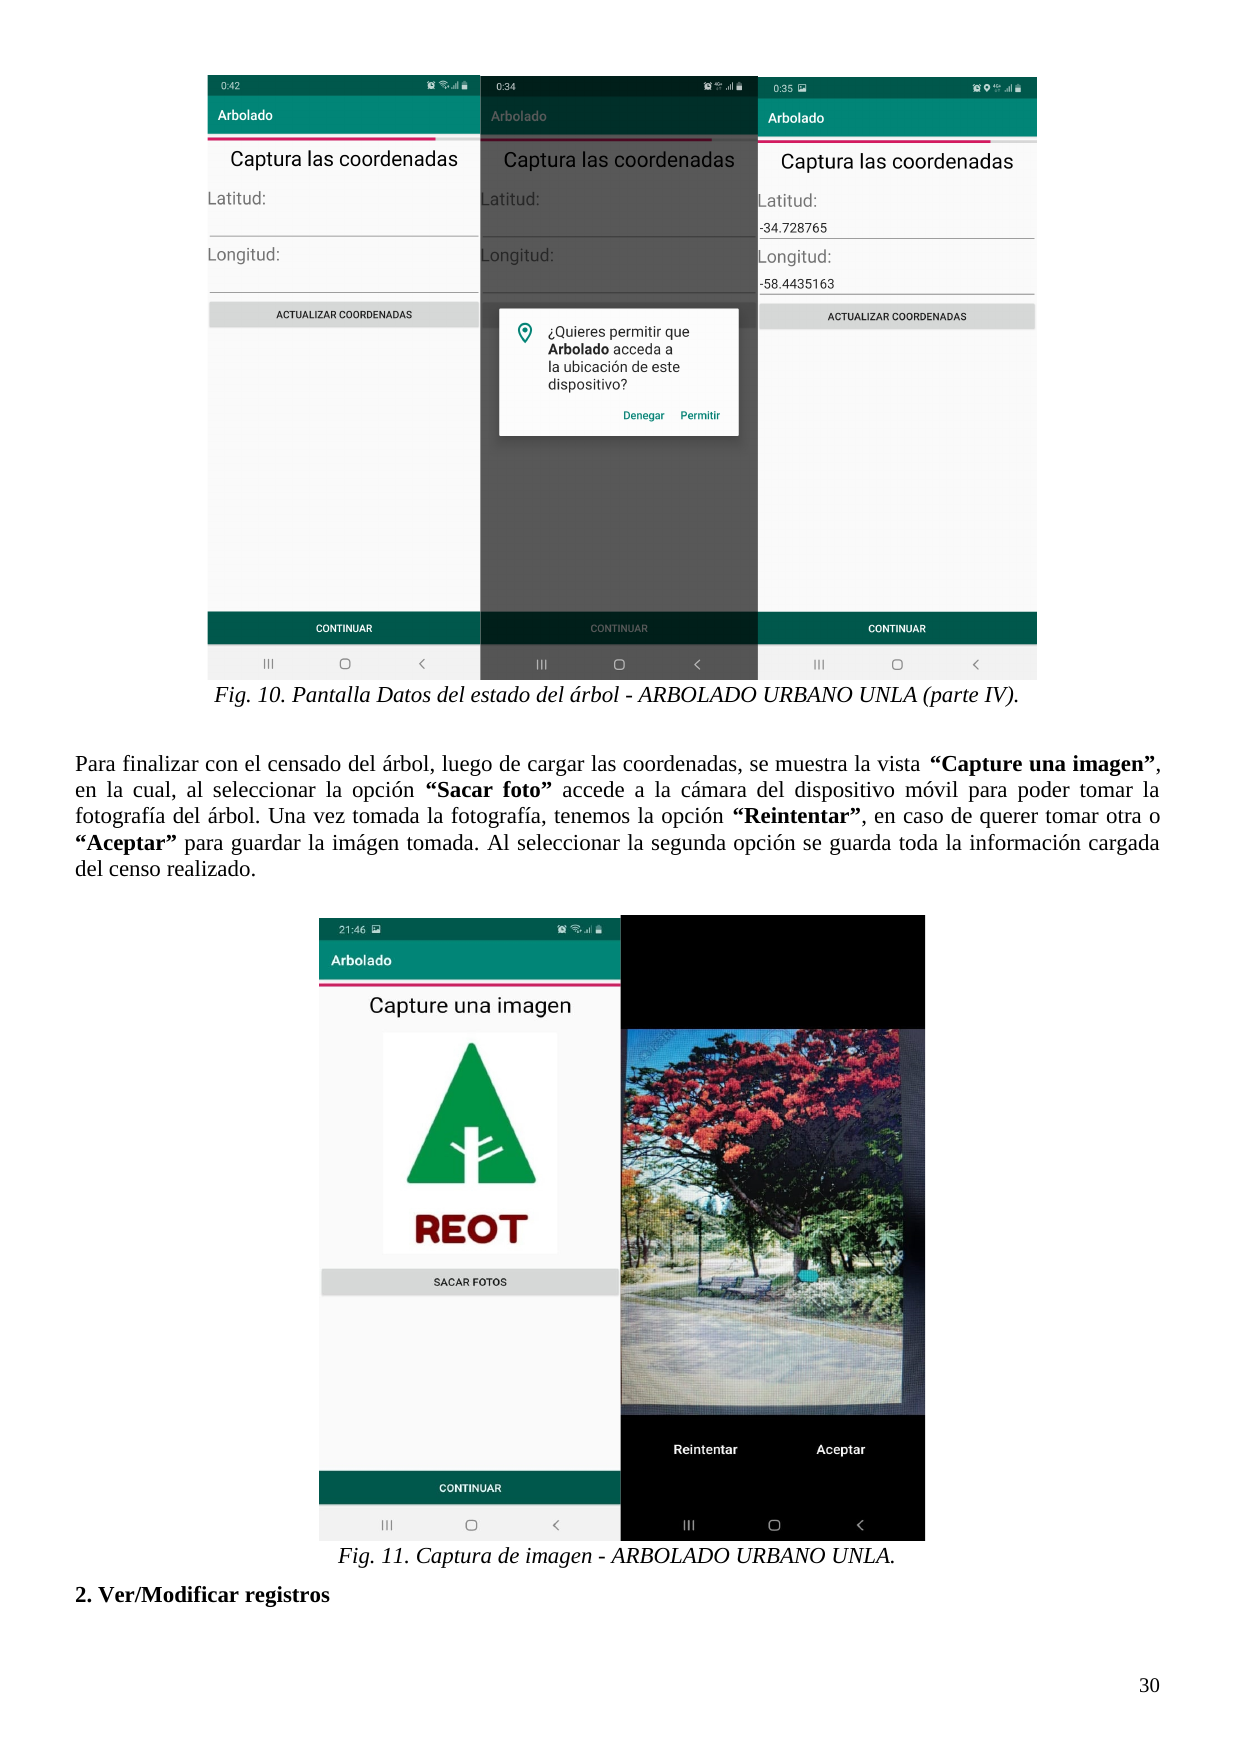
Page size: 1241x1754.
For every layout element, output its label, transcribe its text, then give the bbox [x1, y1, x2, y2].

text 2. Ver/Modificar registros [75, 1581, 1159, 1608]
picture [207, 75, 1037, 680]
picture [319, 915, 926, 1541]
text Fig. 11. Captura de imagen - ARBOLADO URBANO UNLA. [75, 1542, 1161, 1568]
text Fig. 10. Pantalla Datos del estado del árbol - ARBOLADO URBANO UNLA (parte IV). [75, 681, 1161, 707]
subtitle Para finalizar con el censado del árbol, luego de cargar las coordenadas, se muestra la vista “Capture una imagen”, en la cual, al seleccionar la opción “Sacar foto” accede a la cámara del dispositivo móvil para poder tomar la fotografía del árbol. Una vez tomada la fotografía, tenemos la opción “Reintentar”, en caso de querer tomar otra o “Aceptar” para guardar la imágen tomada. Al seleccionar la segunda opción se guarda toda la información cargada del censo realizado. [75, 750, 1161, 881]
